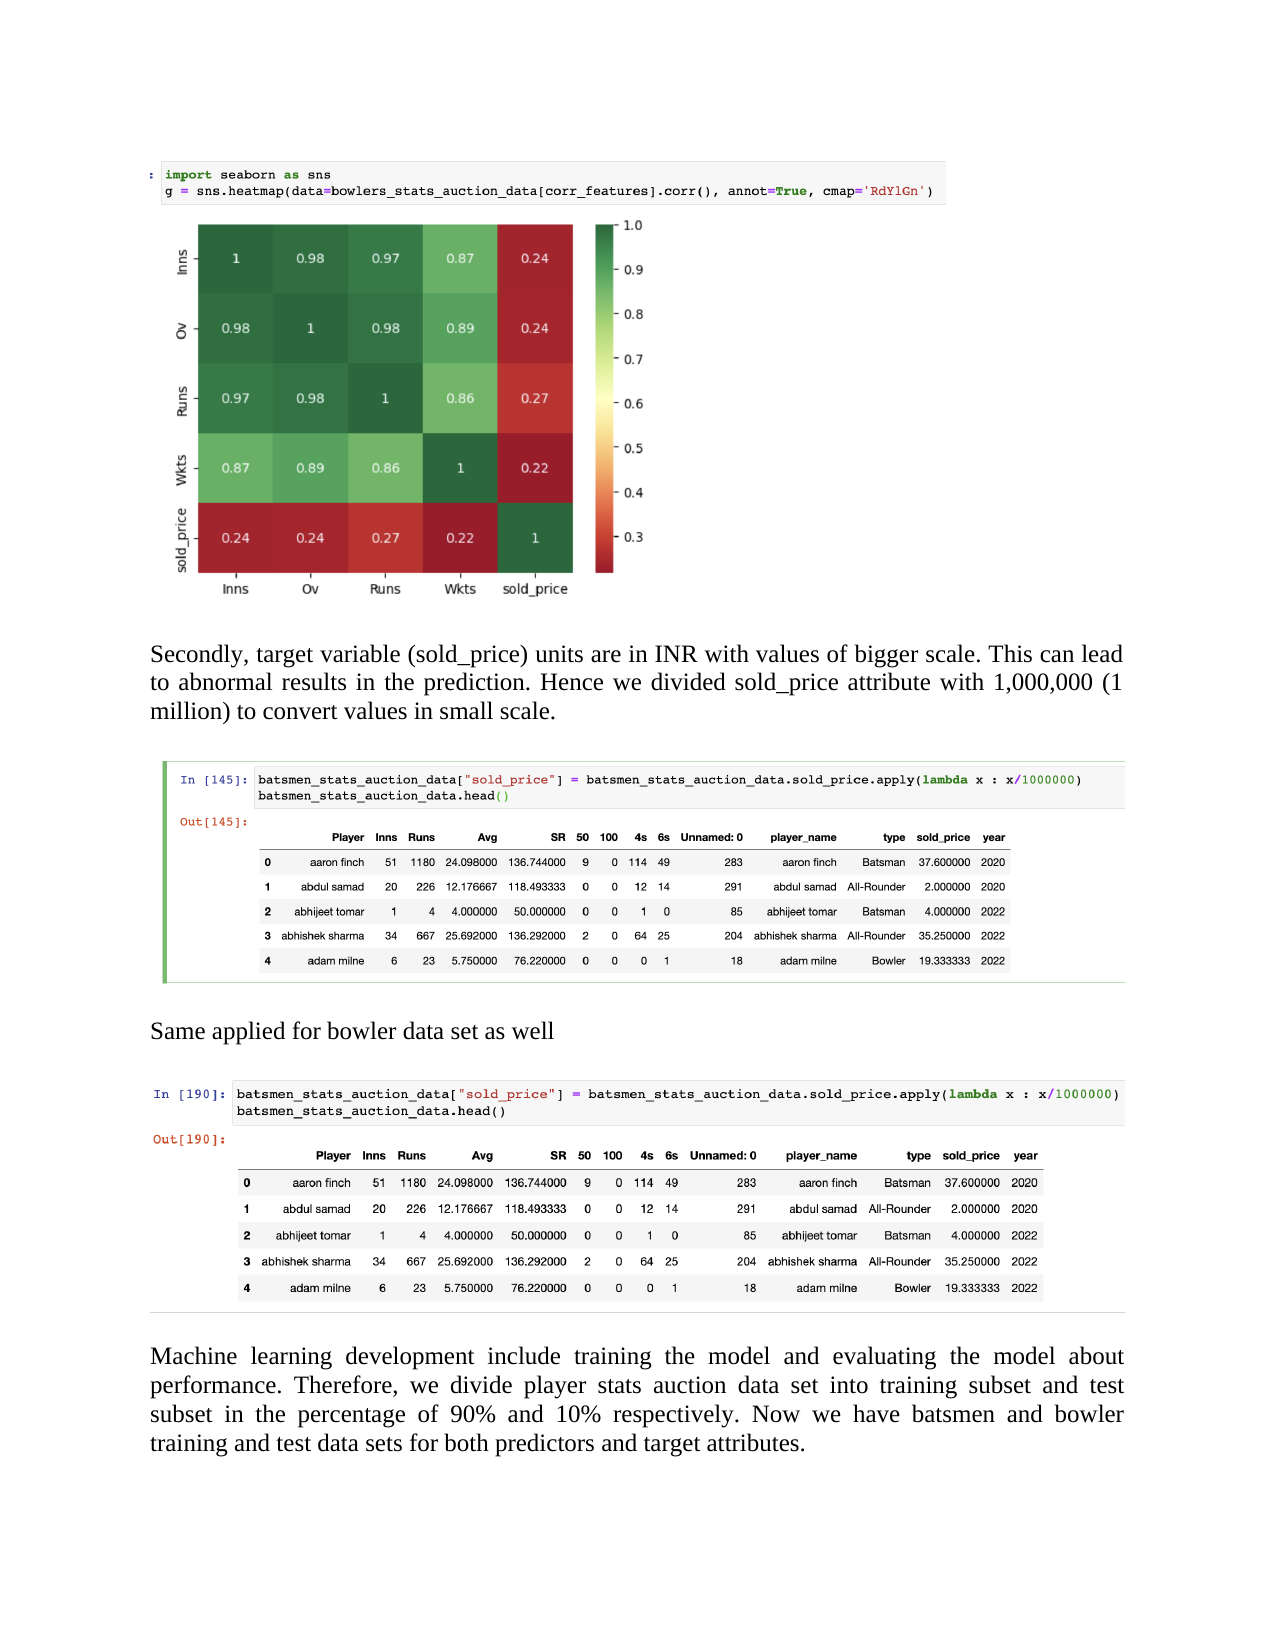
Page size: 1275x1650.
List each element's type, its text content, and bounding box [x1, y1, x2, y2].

text Secondly, target variable (sold_price) units are in INR with values of bigger scale. This can lead to abnormal results in the prediction. Hence we divided sold_price attribute with 1,000,000 (1 million) to convert values in small scale. [150, 639, 1125, 725]
text Same applied for bowler data set as well [150, 1016, 1125, 1045]
picture [150, 753, 1125, 988]
text Machine learning development include training the model and evaluating the model about performance. Therefore, we divide player stats auction data set into training subset and test subset in the percentage of 90% and 10% respectively. Now we have batsmen and bowler training and test data sets for both predictors and target attributes. [150, 1341, 1125, 1456]
picture [150, 1073, 1125, 1313]
picture [150, 150, 947, 610]
